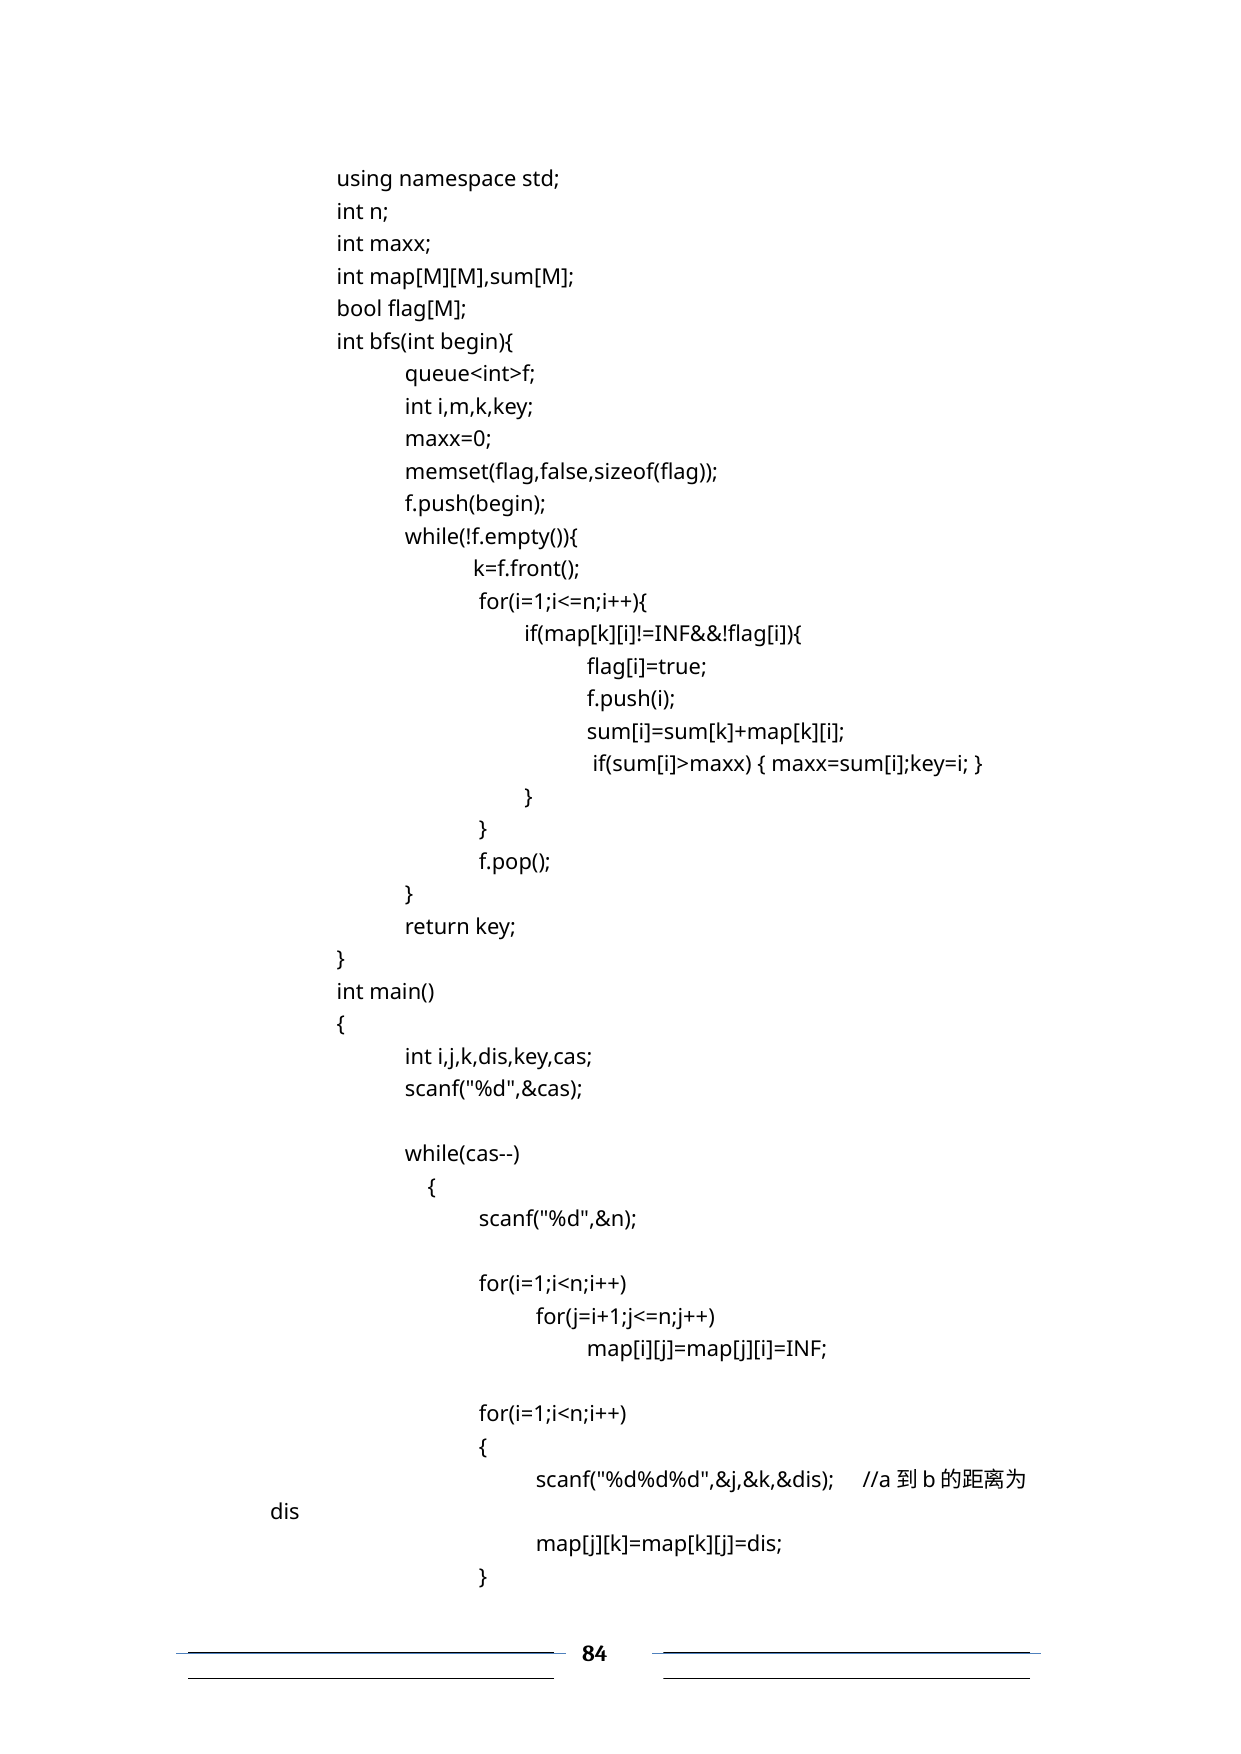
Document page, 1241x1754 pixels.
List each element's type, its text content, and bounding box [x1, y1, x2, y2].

list f.pop(); [270, 844, 1053, 877]
list } [270, 877, 1053, 909]
list { [270, 1007, 1053, 1039]
list map[i][j]=map[j][i]=INF; [270, 1332, 1053, 1364]
list } [270, 812, 1053, 844]
list bool flag[M]; [270, 292, 1053, 324]
list for(i=1;i<n;i++) [270, 1397, 1053, 1429]
list } [270, 1559, 1053, 1592]
list map[j][k]=map[k][j]=dis; [270, 1527, 1053, 1559]
list } [270, 779, 1053, 812]
list sum[i]=sum[k]+map[k][i]; [270, 714, 1053, 747]
list scanf("%d",&cas); [270, 1072, 1053, 1104]
list queue<int>f; [270, 357, 1053, 389]
list f.push(i); [270, 682, 1053, 714]
list k=f.front(); [270, 552, 1053, 584]
list using namespace std; [270, 162, 1053, 194]
list { [270, 1429, 1053, 1462]
list int main() [270, 974, 1053, 1007]
list memset(flag,false,sizeof(flag)); [270, 454, 1053, 487]
list int bfs(int begin){ [270, 324, 1053, 357]
list flag[i]=true; [270, 649, 1053, 682]
list while(!f.empty()){ [270, 519, 1053, 552]
list int i,m,k,key; [270, 389, 1053, 422]
list int maxx; [270, 227, 1053, 259]
list scanf("%d",&n); [270, 1202, 1053, 1234]
list f.push(begin); [270, 487, 1053, 519]
list for(i=1;i<=n;i++){ [270, 584, 1053, 617]
list int map[M][M],sum[M]; [270, 259, 1053, 292]
list for(j=i+1;j<=n;j++) [270, 1299, 1053, 1332]
list if(map[k][i]!=INF&&!flag[i]){ [270, 617, 1053, 649]
list scanf("%d%d%d",&j,&k,&dis); //a到b的距离为dis [270, 1462, 1053, 1527]
list int i,j,k,dis,key,cas; [270, 1039, 1053, 1072]
list return key; [270, 909, 1053, 942]
list if(sum[i]>maxx) { maxx=sum[i];key=i; } [270, 747, 1053, 779]
list { [270, 1169, 1053, 1202]
list } [270, 942, 1053, 974]
list int n; [270, 194, 1053, 227]
list maxx=0; [270, 422, 1053, 454]
list for(i=1;i<n;i++) [270, 1267, 1053, 1299]
list while(cas--) [270, 1137, 1053, 1169]
